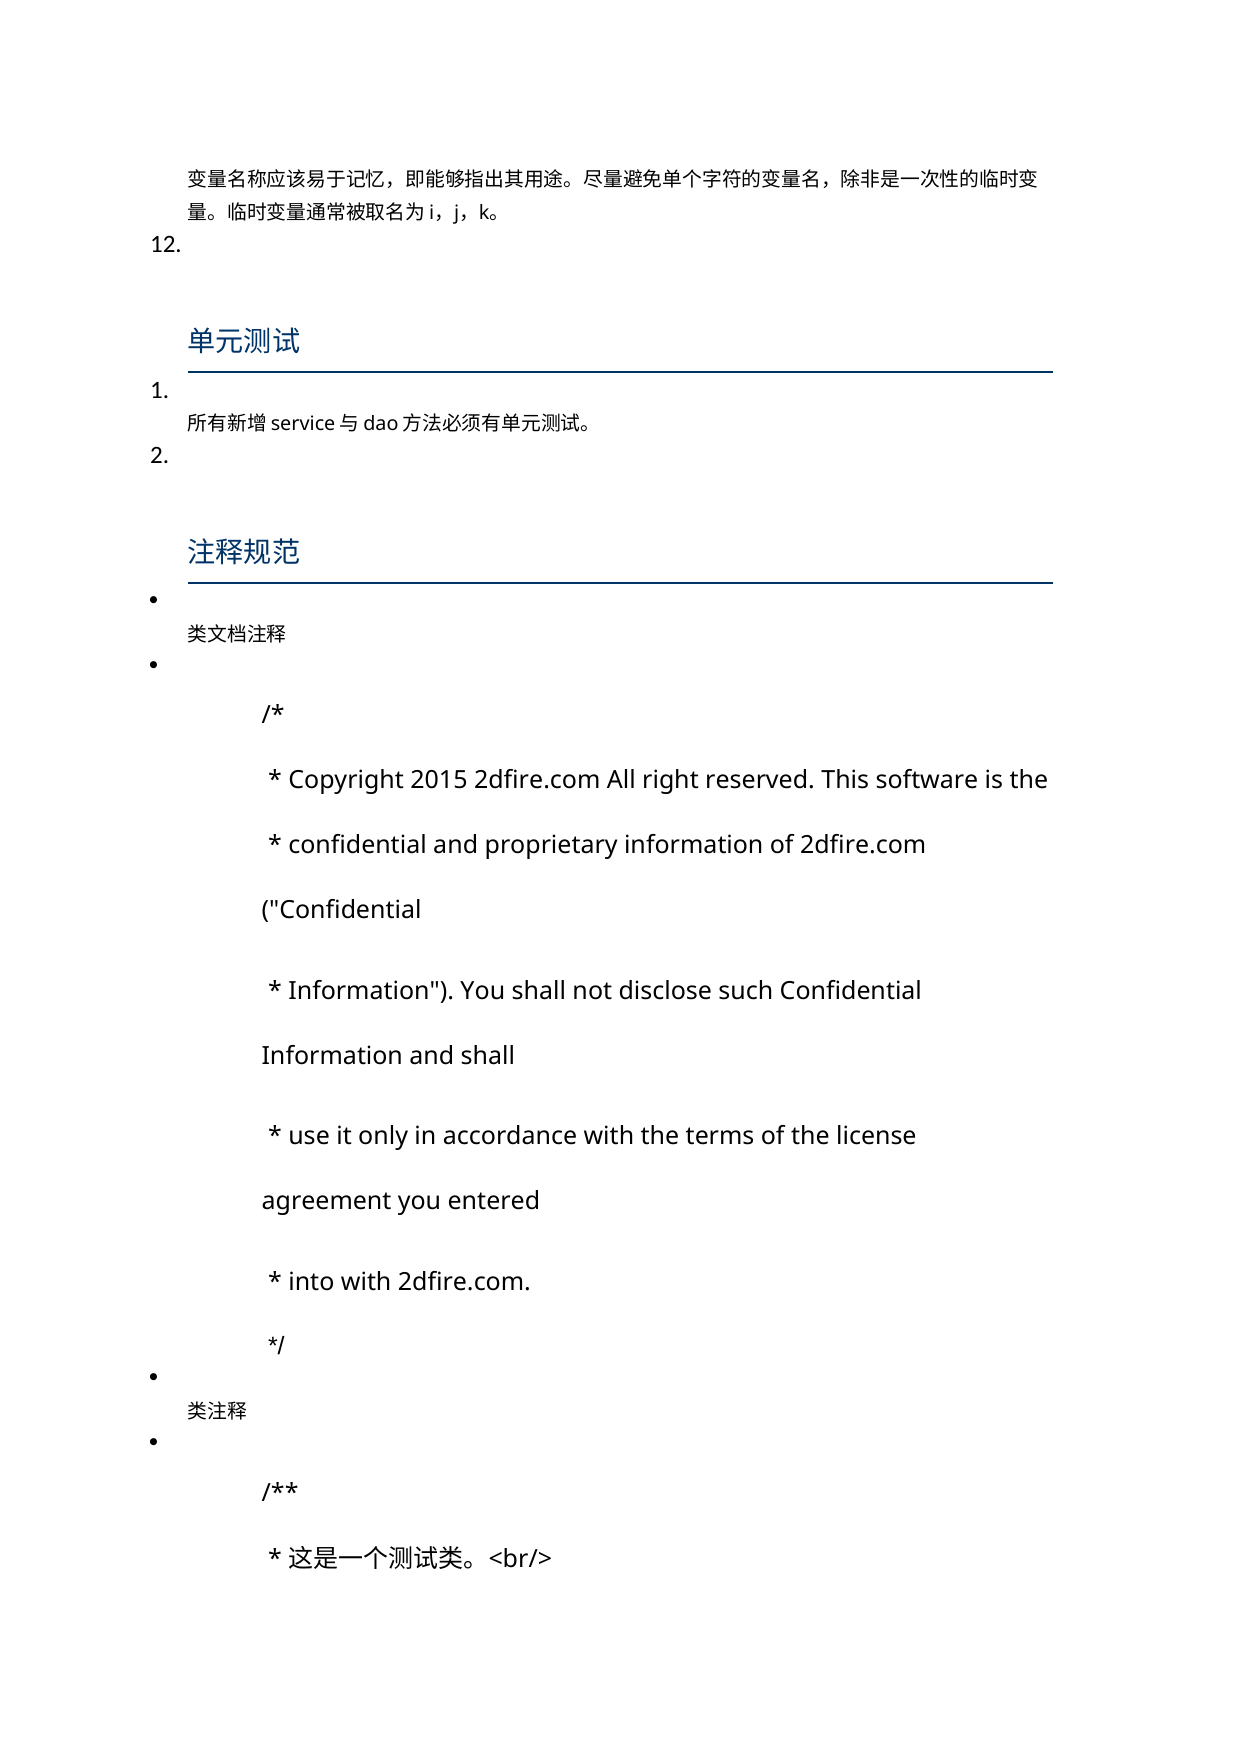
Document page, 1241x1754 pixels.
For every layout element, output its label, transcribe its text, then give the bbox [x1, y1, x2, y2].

text 变量名称应该易于记忆，即能够指出其用途。尽量避免单个字符的变量名，除非是一次性的临时变量。临时变量通常被取名为i，j，k。 [187, 162, 1053, 227]
text /** [261, 1459, 1053, 1524]
text * confidential and proprietary information of 2dfire.com ("Confidential [261, 811, 1053, 941]
text /* [261, 681, 1053, 746]
subtitle 注释规范 [187, 517, 1053, 584]
text * Information"). You shall not disclose such Confidential Information and shall [261, 957, 1053, 1087]
text * into with 2dfire.com. [261, 1248, 1053, 1313]
text * Copyright 2015 2dfire.com All right reserved. This software is the [261, 746, 1053, 811]
text 类注释 [187, 1394, 1053, 1426]
text * use it only in accordance with the terms of the license agreement you entered [261, 1103, 1053, 1233]
text */ [268, 1329, 1053, 1361]
text 所有新增service与dao方法必须有单元测试。 [187, 405, 1053, 438]
text 类文档注释 [187, 616, 1053, 649]
subtitle 单元测试 [187, 306, 1053, 373]
text * 这是一个测试类。<br/> [261, 1524, 1053, 1589]
